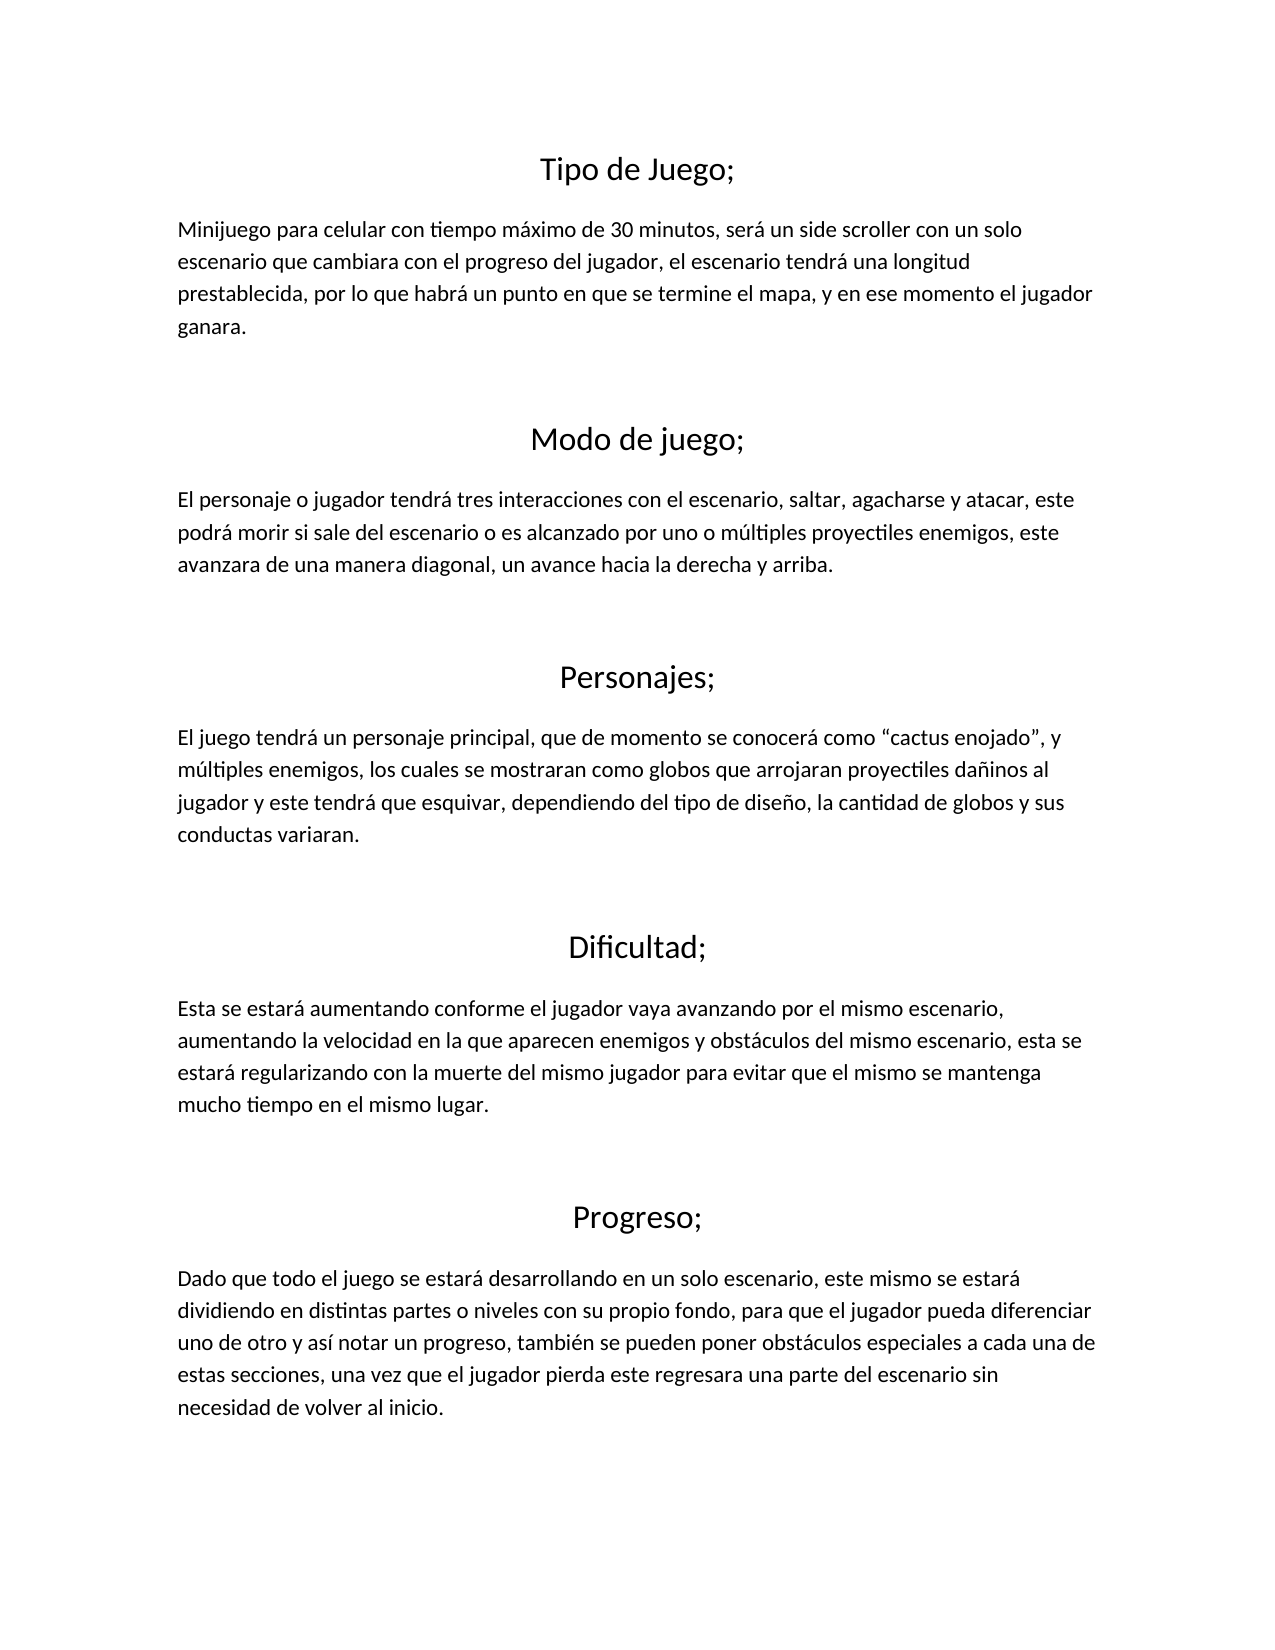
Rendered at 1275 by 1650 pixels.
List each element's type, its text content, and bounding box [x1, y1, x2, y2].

text Progreso; [177, 1196, 1098, 1237]
text Esta se estará aumentando conforme el jugador vaya avanzando por el mismo escenario, aumentando la velocidad en la que aparecen enemigos y obstáculos del mismo escenario, esta se estará regularizando con la muerte del mismo jugador para evitar que el mismo se mantenga mucho tiempo en el mismo lugar. [177, 994, 1098, 1118]
text Modo de juego; [177, 418, 1098, 458]
text Dado que todo el juego se estará desarrollando en un solo escenario, este mismo se estará dividiendo en distintas partes o niveles con su propio fondo, para que el jugador pueda diferenciar uno de otro y así notar un progreso, también se pueden poner obstáculos especiales a cada una de estas secciones, una vez que el jugador pierda este regresara una parte del escenario sin necesidad de volver al inicio. [177, 1264, 1098, 1421]
text Personajes; [177, 656, 1098, 697]
text Minijuego para celular con tiempo máximo de 30 minutos, será un side scroller con un solo escenario que cambiara con el progreso del jugador, el escenario tendrá una longitud prestablecida, por lo que habrá un punto en que se termine el mapa, y en ese momento el jugador ganara. [177, 215, 1098, 340]
text El juego tendrá un personaje principal, que de momento se conocerá como “cactus enojado”, y múltiples enemigos, los cuales se mostraran como globos que arrojaran proyectiles dañinos al jugador y este tendrá que esquivar, dependiendo del tipo de diseño, la cantidad de globos y sus conductas variaran. [177, 723, 1098, 848]
text Tipo de Juego; [177, 148, 1098, 188]
text El personaje o jugador tendrá tres interacciones con el escenario, saltar, agacharse y atacar, este podrá morir si sale del escenario o es alcanzado por uno o múltiples proyectiles enemigos, este avanzara de una manera diagonal, un avance hacia la derecha y arriba. [177, 485, 1098, 578]
text Dificultad; [177, 926, 1098, 967]
